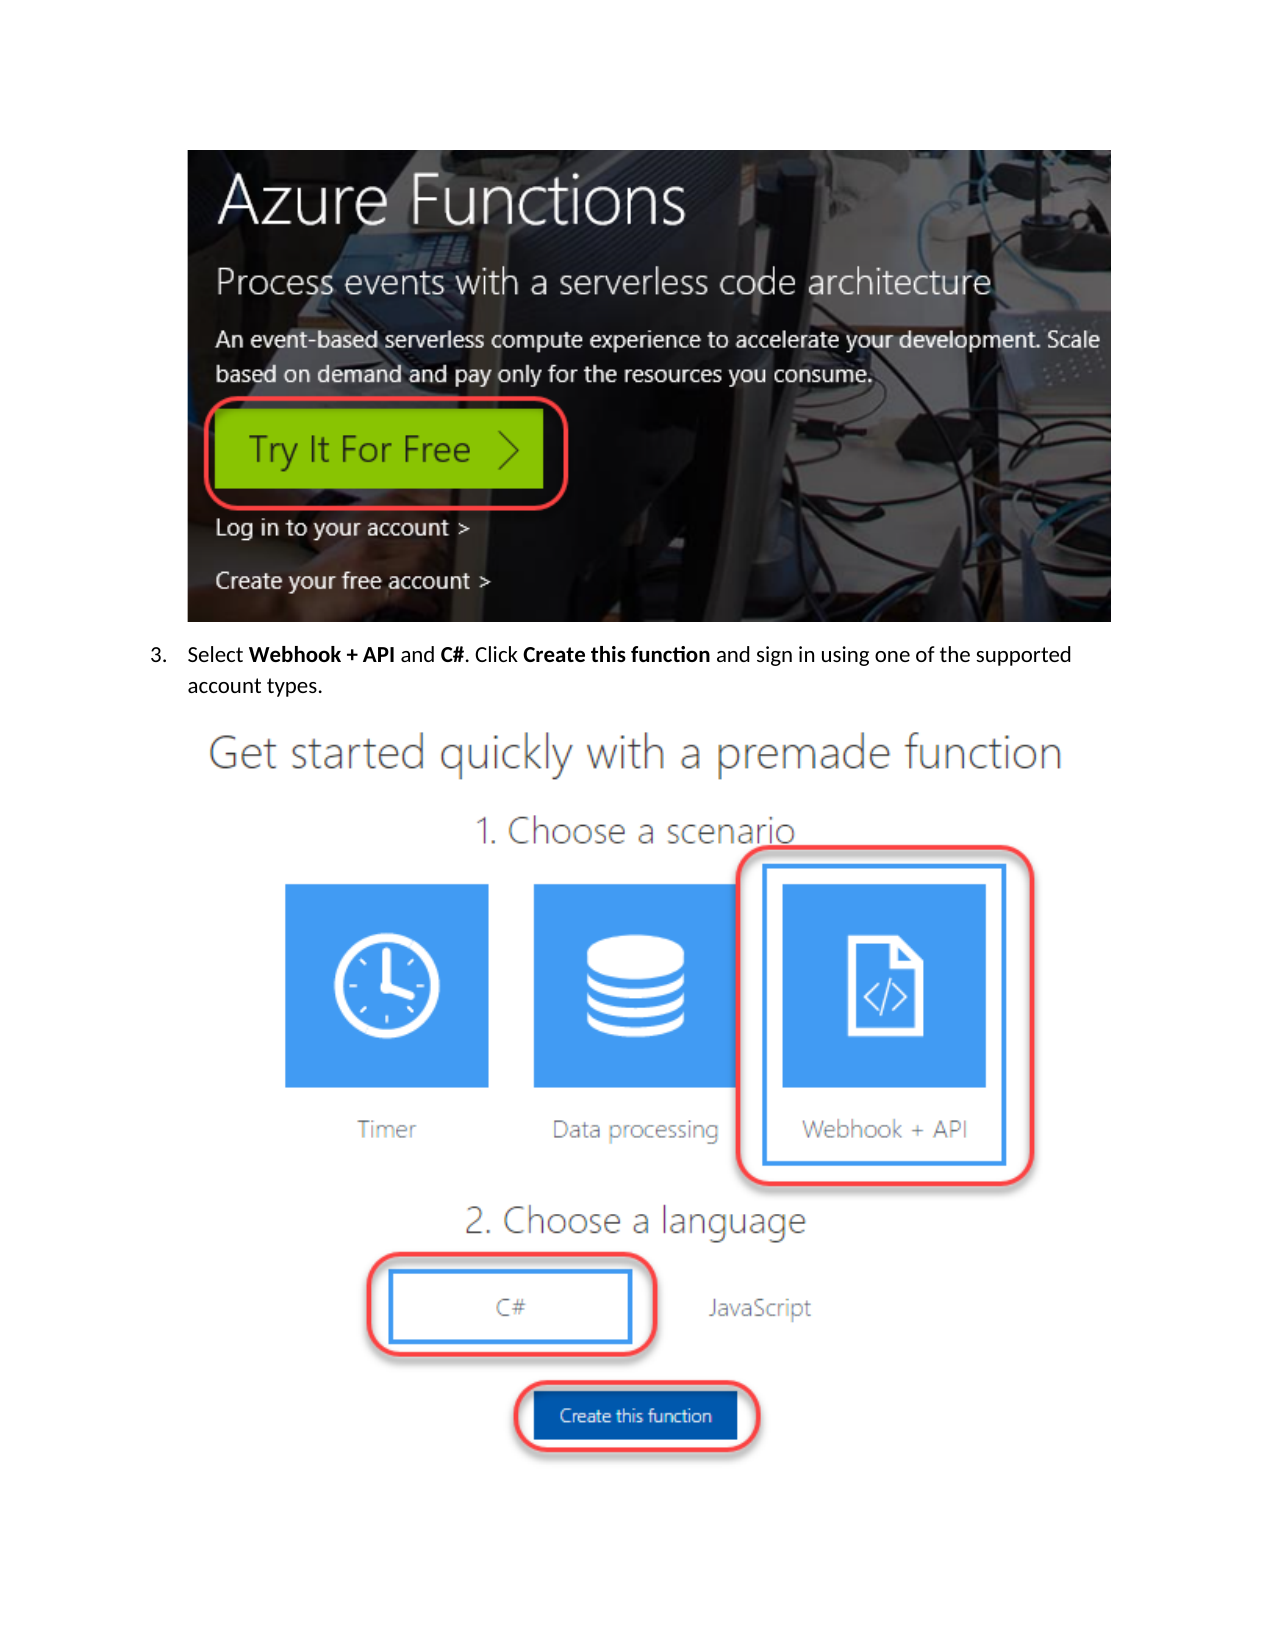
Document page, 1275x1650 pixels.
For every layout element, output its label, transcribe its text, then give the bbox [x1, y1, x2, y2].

picture [187, 717, 1080, 1479]
list Select Webhook + API and C#. Click Create this function and sign in using one of the supported account types. [150, 641, 1125, 699]
picture [187, 150, 1111, 622]
